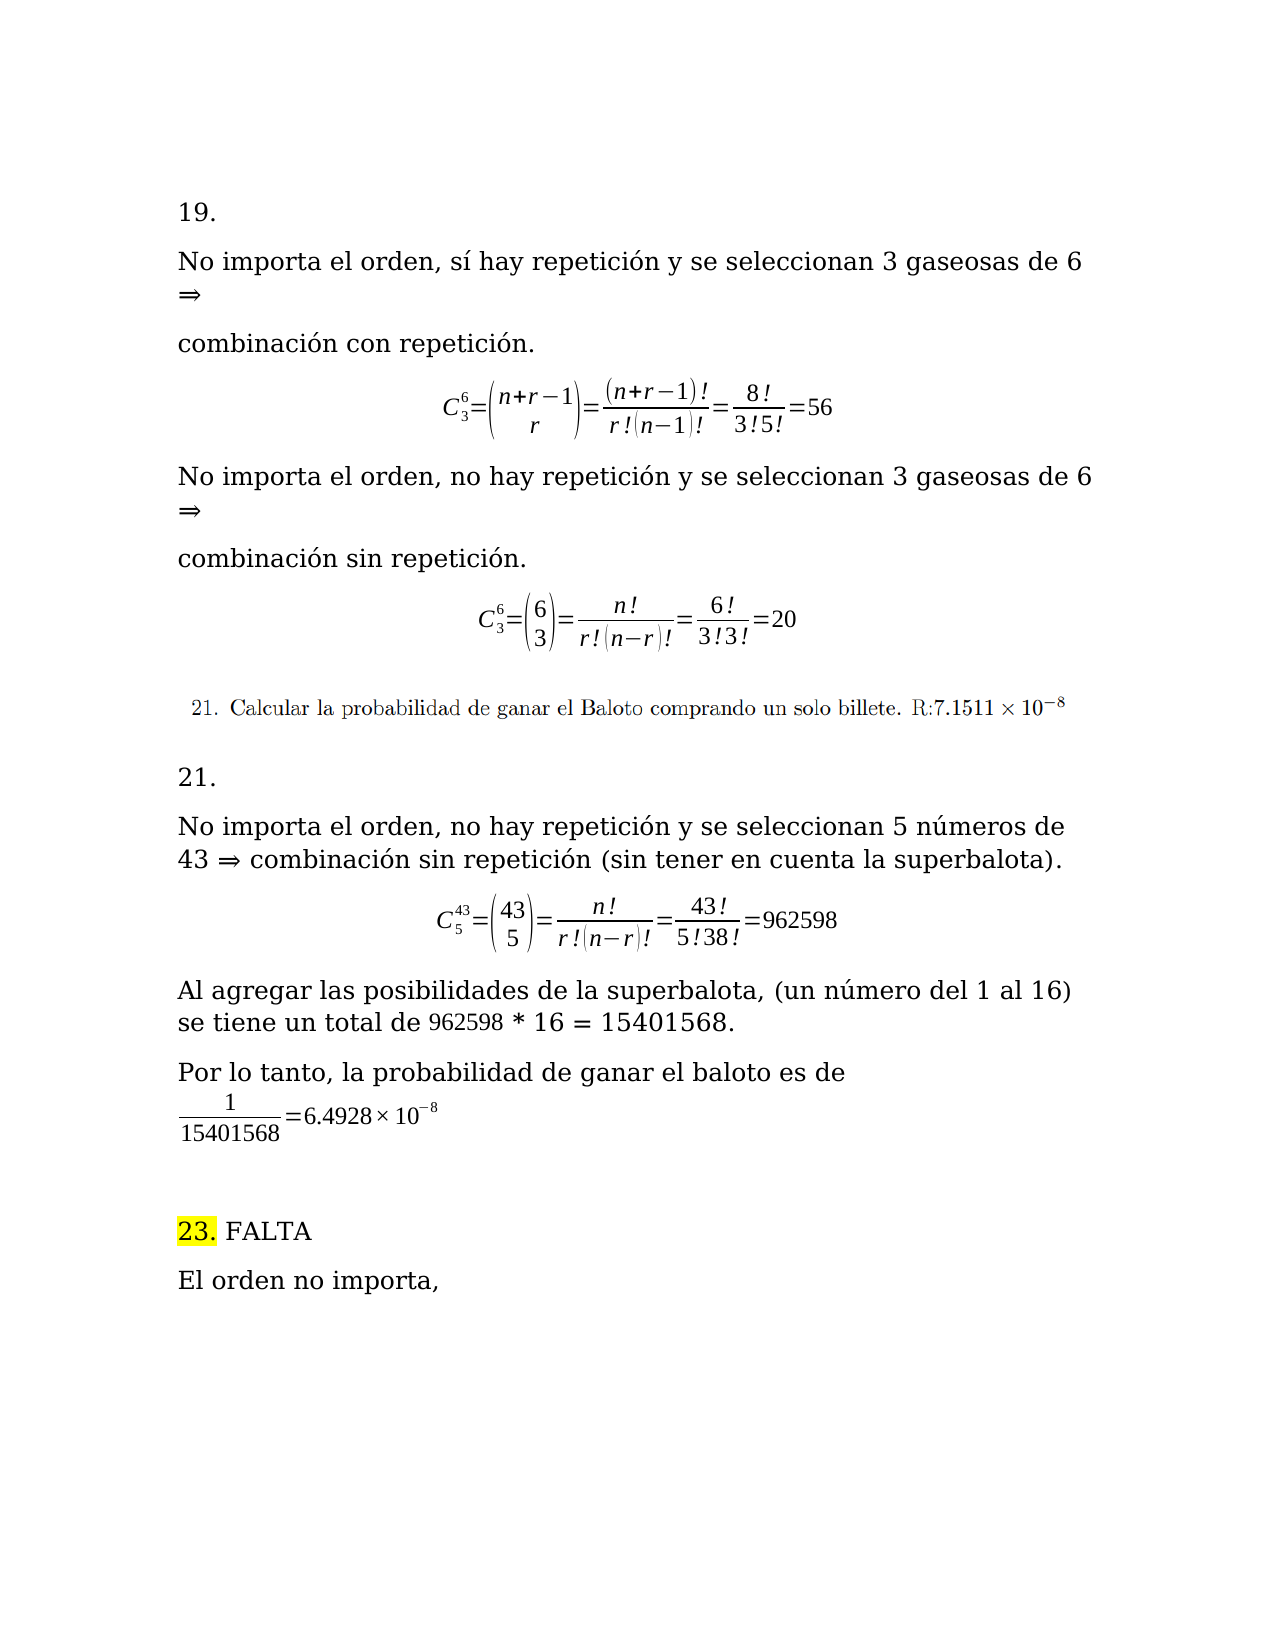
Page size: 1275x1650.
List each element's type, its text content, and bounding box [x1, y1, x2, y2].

text No importa el orden, no hay repetición y se seleccionan 5 números de 43 ⇒ combinación sin repetición (sin tener en cuenta la superbalota). [177, 811, 1098, 873]
text 21. [177, 762, 1098, 792]
text El orden no importa, [177, 1265, 1098, 1295]
text No importa el orden, no hay repetición y se seleccionan 3 gaseosas de 6 ⇒ [177, 461, 1098, 523]
picture [177, 673, 1098, 743]
text combinación con repetición. [177, 327, 1098, 357]
text Por lo tanto, la probabilidad de ganar el baloto es de [177, 1056, 1098, 1147]
text combinación sin repetición. [177, 542, 1098, 572]
text Al agregar las posibilidades de la superbalota, (un número del 1 al 16) se tiene un total de * 16 = 15401568. [177, 975, 1098, 1037]
text 19. [177, 197, 1098, 227]
text No importa el orden, sí hay repetición y se seleccionan 3 gaseosas de 6 ⇒ [177, 246, 1098, 308]
text 23. FALTA [217, 1216, 1098, 1246]
